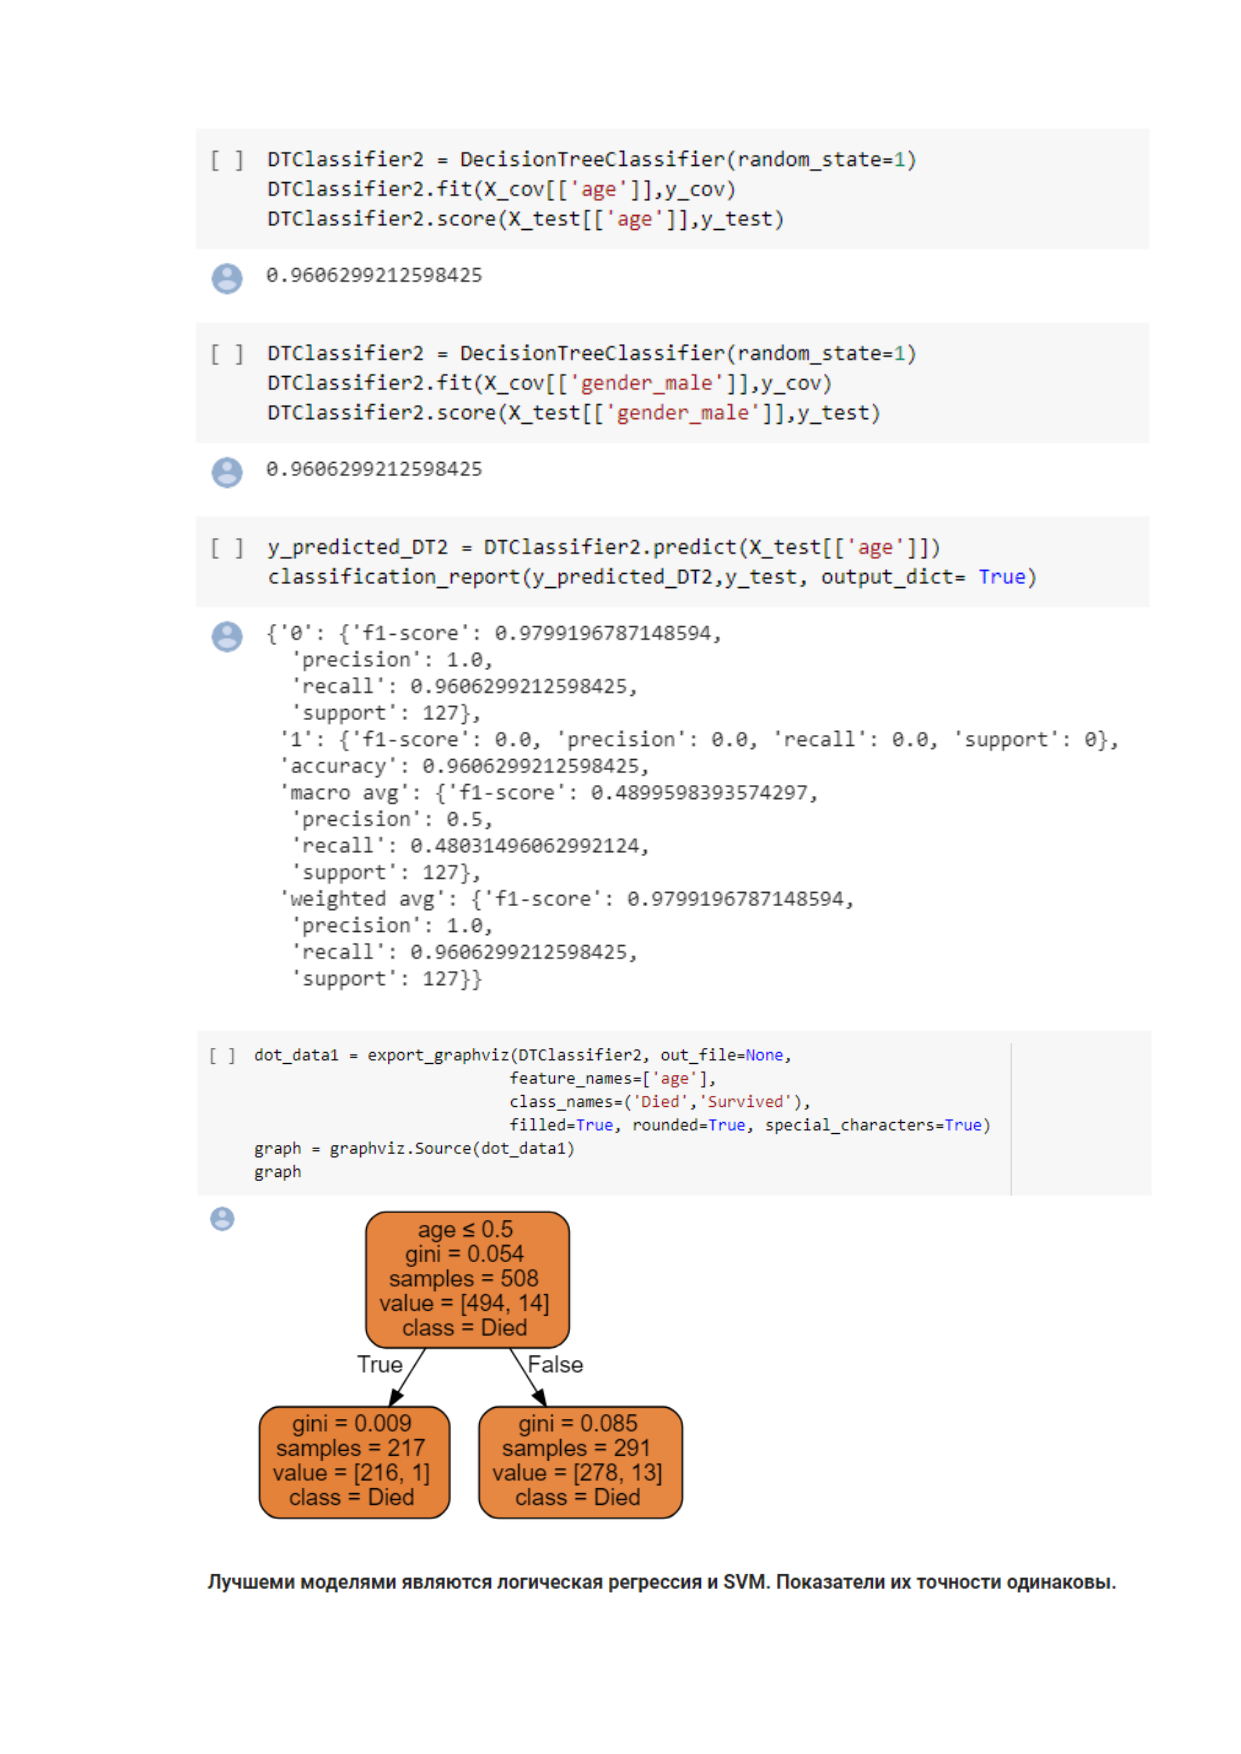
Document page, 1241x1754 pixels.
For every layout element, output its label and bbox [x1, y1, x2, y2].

picture [177, 1020, 1152, 1622]
picture [179, 118, 1150, 1017]
